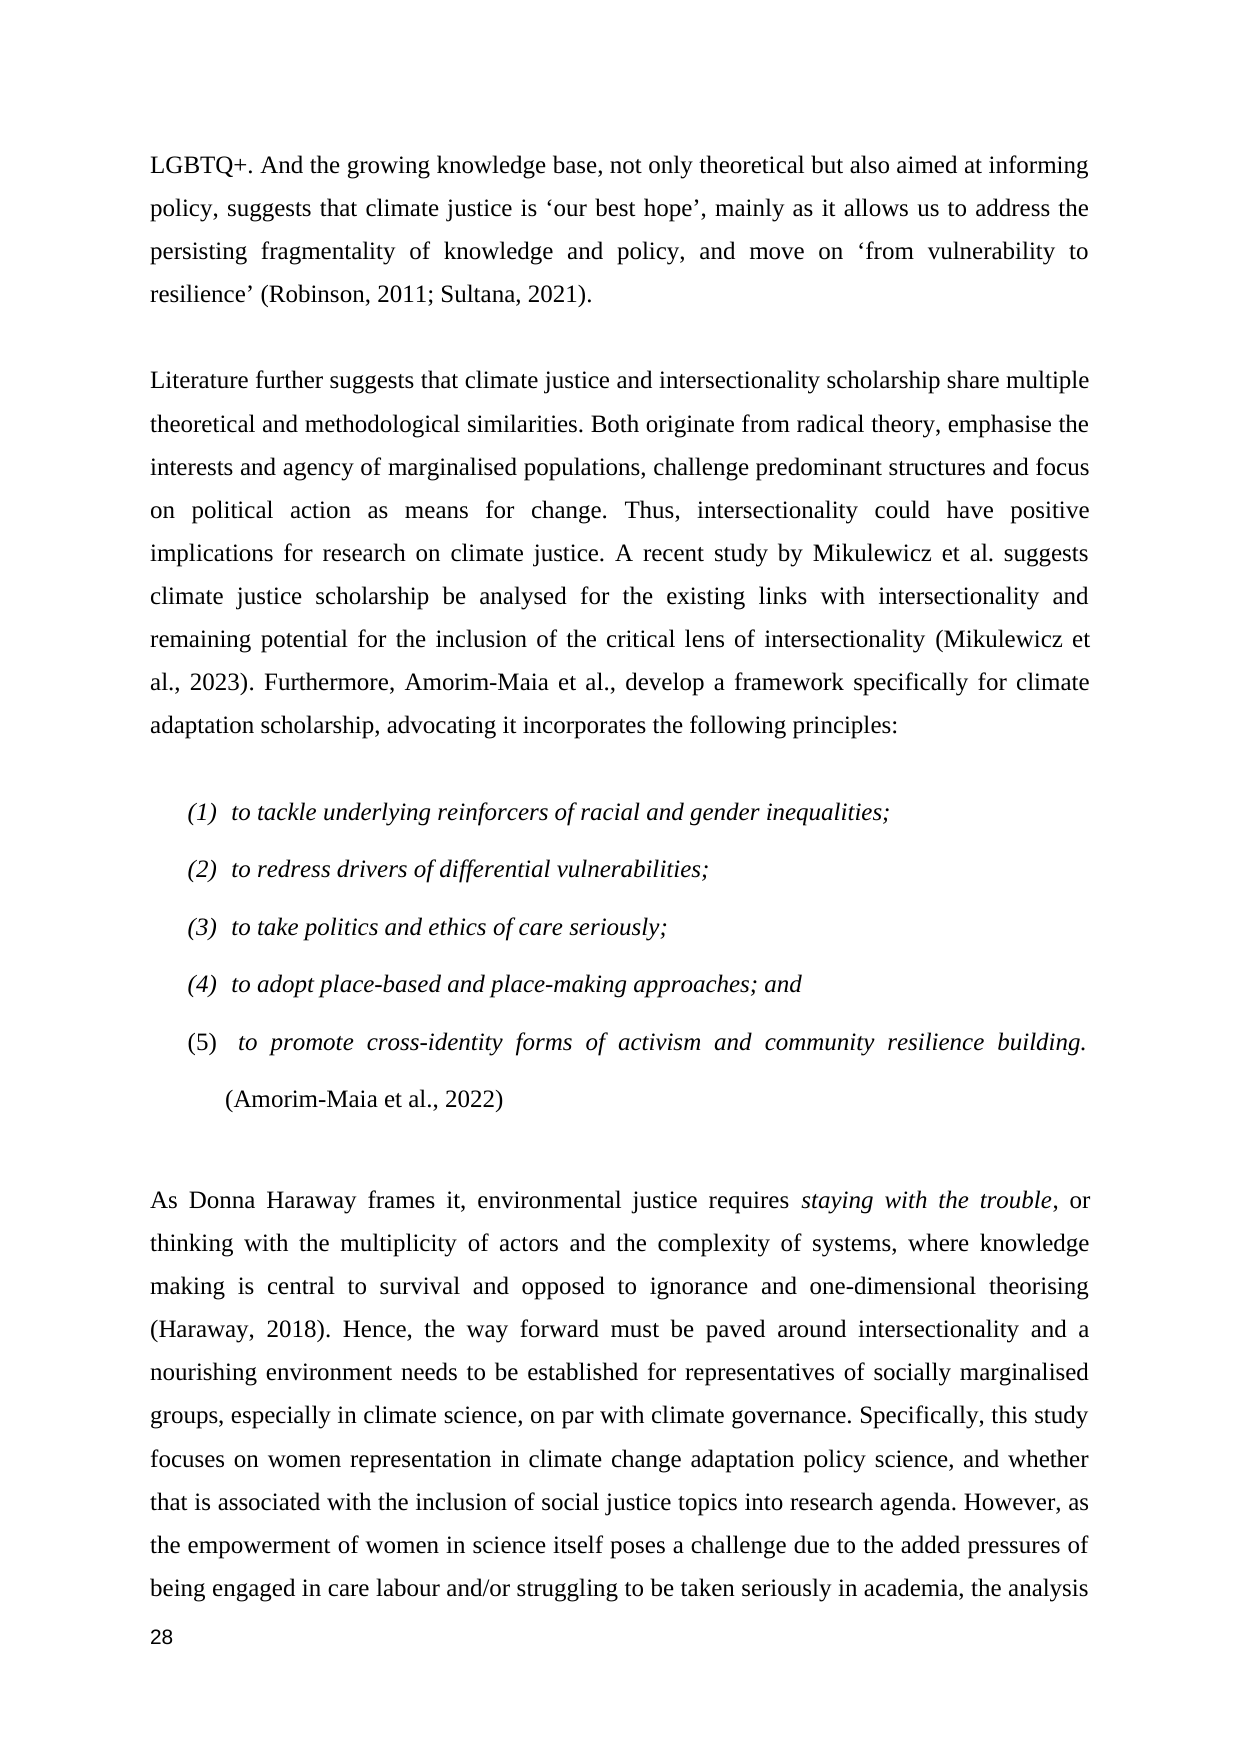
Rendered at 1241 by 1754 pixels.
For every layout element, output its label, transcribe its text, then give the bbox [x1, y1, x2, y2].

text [150, 150, 1090, 308]
list to adopt place-based and place-making approaches; and [187, 969, 1090, 998]
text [150, 1185, 1090, 1602]
list to redress drivers of differential vulnerabilities; [187, 854, 1090, 883]
list to take politics and ethics of care seriously; [187, 912, 1090, 941]
list to tackle underlying reinforcers of racial and gender inequalities; [187, 797, 1090, 826]
text Literature further suggests that climate justice and intersectionality scholarship share multiple theoretical and methodological similarities. Both originate from radical theory, emphasise the interests and agency of marginalised populations, challenge predominant structures and focus on political action as means for change. Thus, intersectionality could have positive implications for research on climate justice. A recent study by Mikulewicz et al. suggests climate justice scholarship be analysed for the existing links with intersectionality and remaining potential for the inclusion of the critical lens of intersectionality (Mikulewicz et al., 2023). Furthermore, Amorim-Maia et al., develop a framework specifically for climate adaptation scholarship, advocating it incorporates the following principles: [150, 366, 1090, 739]
list to promote cross-identity forms of activism and community resilience building. (Amorim-Maia et al., 2022) [187, 1027, 1090, 1113]
